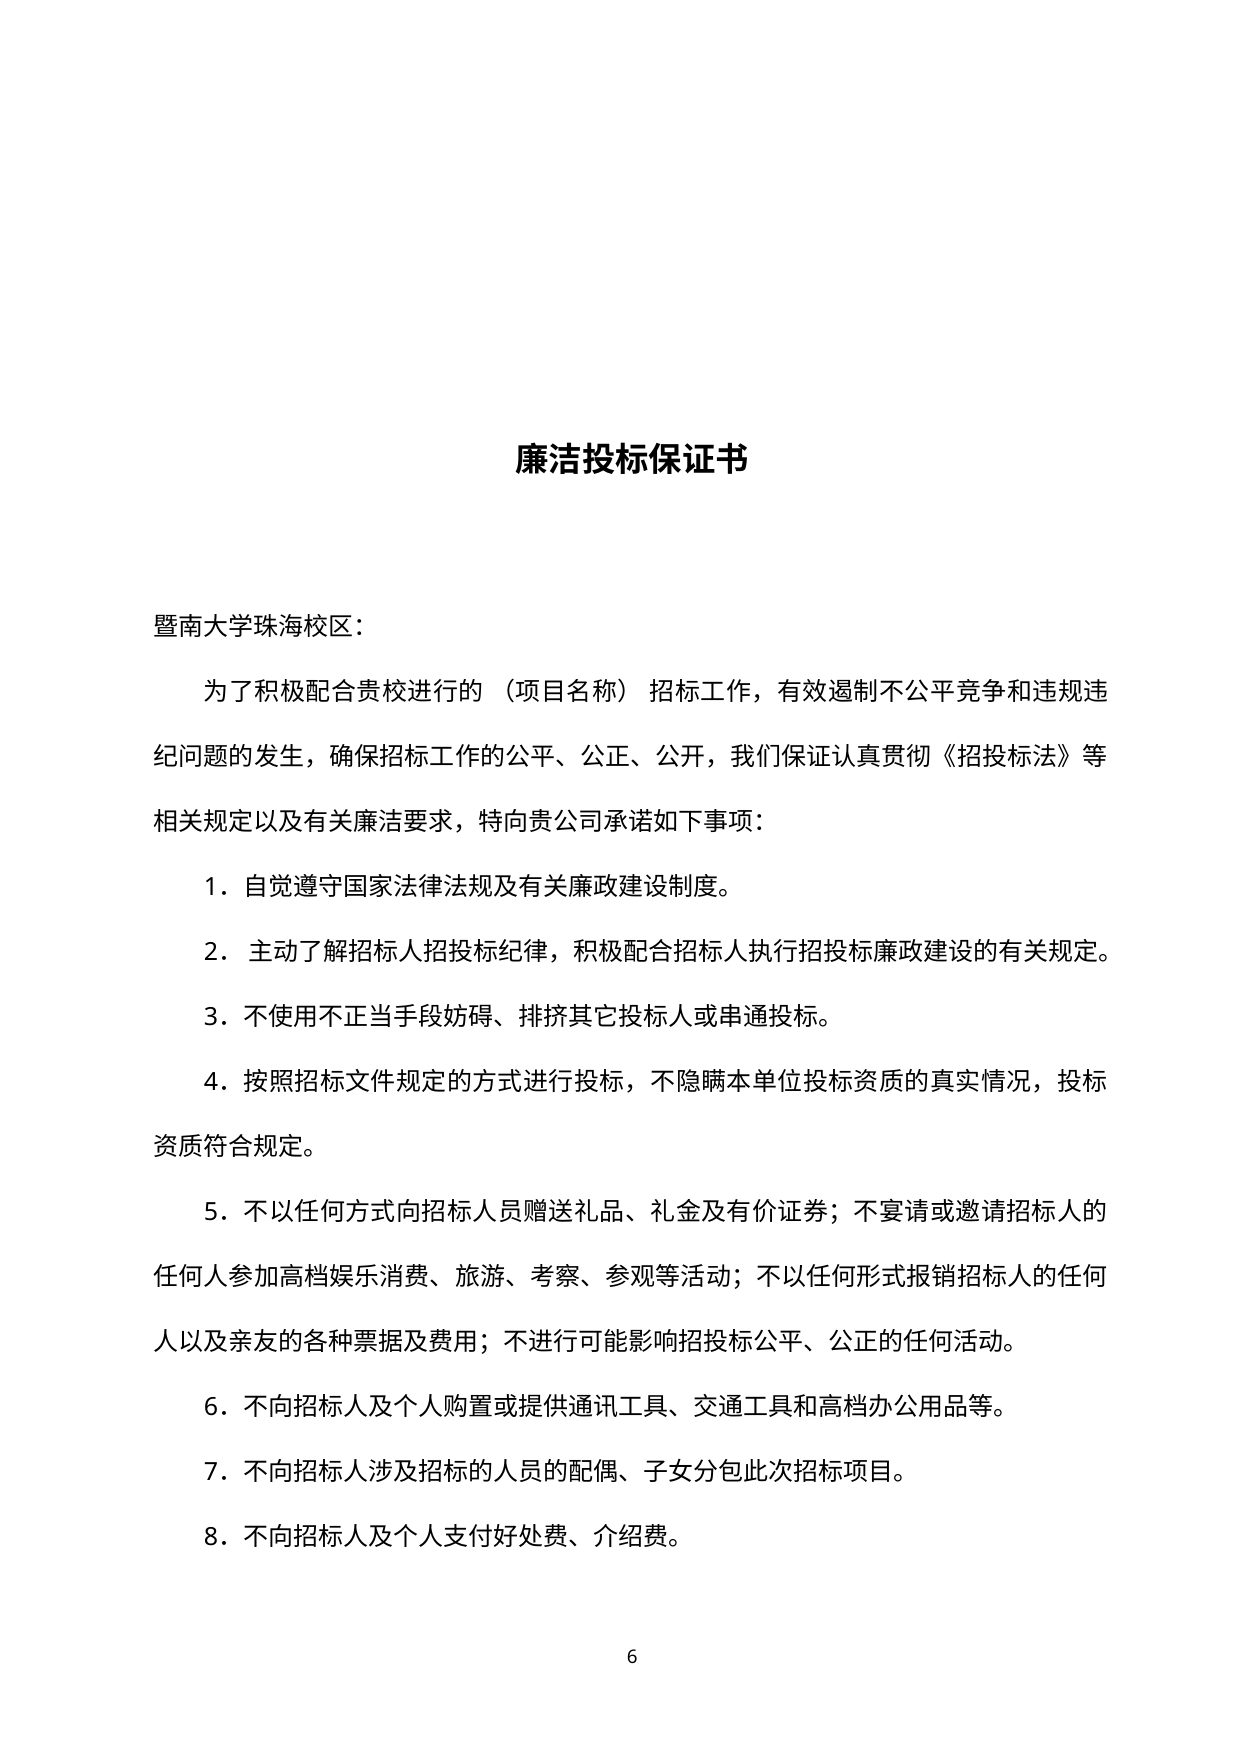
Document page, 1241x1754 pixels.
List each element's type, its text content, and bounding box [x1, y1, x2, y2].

text 廉洁投标保证书 [153, 425, 1110, 490]
text 8．不向招标人及个人支付好处费、介绍费。 [153, 1502, 1110, 1567]
text 6．不向招标人及个人购置或提供通讯工具、交通工具和高档办公用品等。 [153, 1372, 1110, 1437]
text 5．不以任何方式向招标人员赠送礼品、礼金及有价证券；不宴请或邀请招标人的任何人参加高档娱乐消费、旅游、考察、参观等活动；不以任何形式报销招标人的任何人以及亲友的各种票据及费用；不进行可能影响招投标公平、公正的任何活动。 [153, 1177, 1110, 1372]
text 为了积极配合贵校进行的 （项目名称） 招标工作，有效遏制不公平竞争和违规违纪问题的发生，确保招标工作的公平、公正、公开，我们保证认真贯彻《招投标法》等相关规定以及有关廉洁要求，特向贵公司承诺如下事项： [153, 657, 1110, 852]
text 7．不向招标人涉及招标的人员的配偶、子女分包此次招标项目。 [153, 1437, 1110, 1502]
text 2． 主动了解招标人招投标纪律，积极配合招标人执行招投标廉政建设的有关规定。 [153, 917, 1110, 982]
text 4．按照招标文件规定的方式进行投标，不隐瞒本单位投标资质的真实情况，投标资质符合规定。 [153, 1047, 1110, 1177]
text 1．自觉遵守国家法律法规及有关廉政建设制度。 [153, 852, 1110, 917]
text 暨南大学珠海校区： [153, 592, 1110, 657]
text 3．不使用不正当手段妨碍、排挤其它投标人或串通投标。 [153, 982, 1110, 1047]
